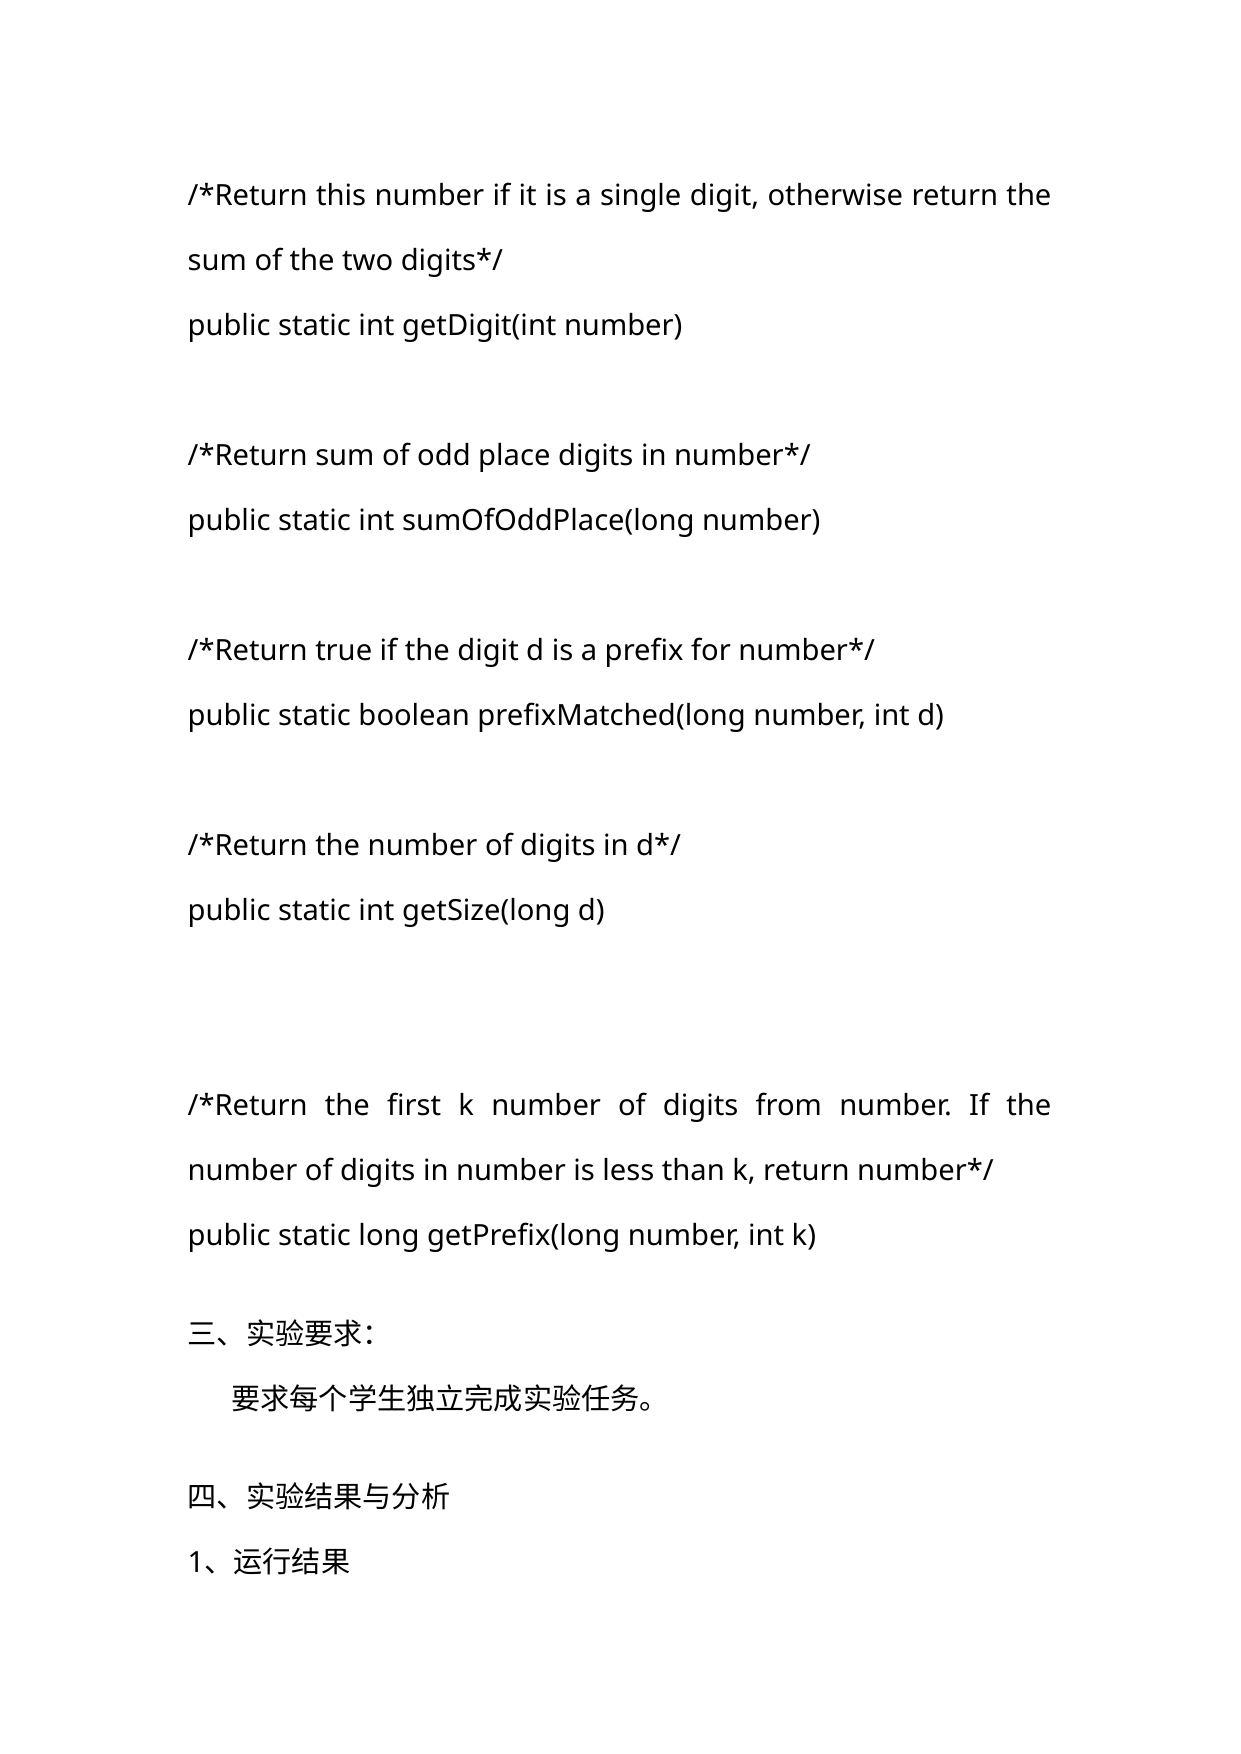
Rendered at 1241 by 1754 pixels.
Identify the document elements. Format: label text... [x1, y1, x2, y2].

list 四、实验结果与分析 [187, 1462, 1053, 1527]
text 三、实验要求： [187, 1299, 1053, 1364]
text public static int getSize(long d) [187, 877, 1053, 942]
text public static int getDigit(int number) [187, 292, 1053, 357]
text public static long getPrefix(long number, int k) [187, 1202, 1053, 1267]
text /*Return the first k number of digits from number. If the number of digits in number is less than k, return number*/ [187, 1072, 1053, 1202]
text /*Return the number of digits in d*/ [187, 812, 1053, 877]
list 运行结果 [187, 1527, 1053, 1592]
text /*Return true if the digit d is a prefix for number*/ [187, 617, 1053, 682]
text 要求每个学生独立完成实验任务。 [187, 1364, 1053, 1429]
text public static int sumOfOddPlace(long number) [187, 487, 1053, 552]
text public static boolean prefixMatched(long number, int d) [187, 682, 1053, 747]
text /*Return this number if it is a single digit, otherwise return the sum of the two digits*/ [187, 162, 1053, 292]
text /*Return sum of odd place digits in number*/ [187, 422, 1053, 487]
